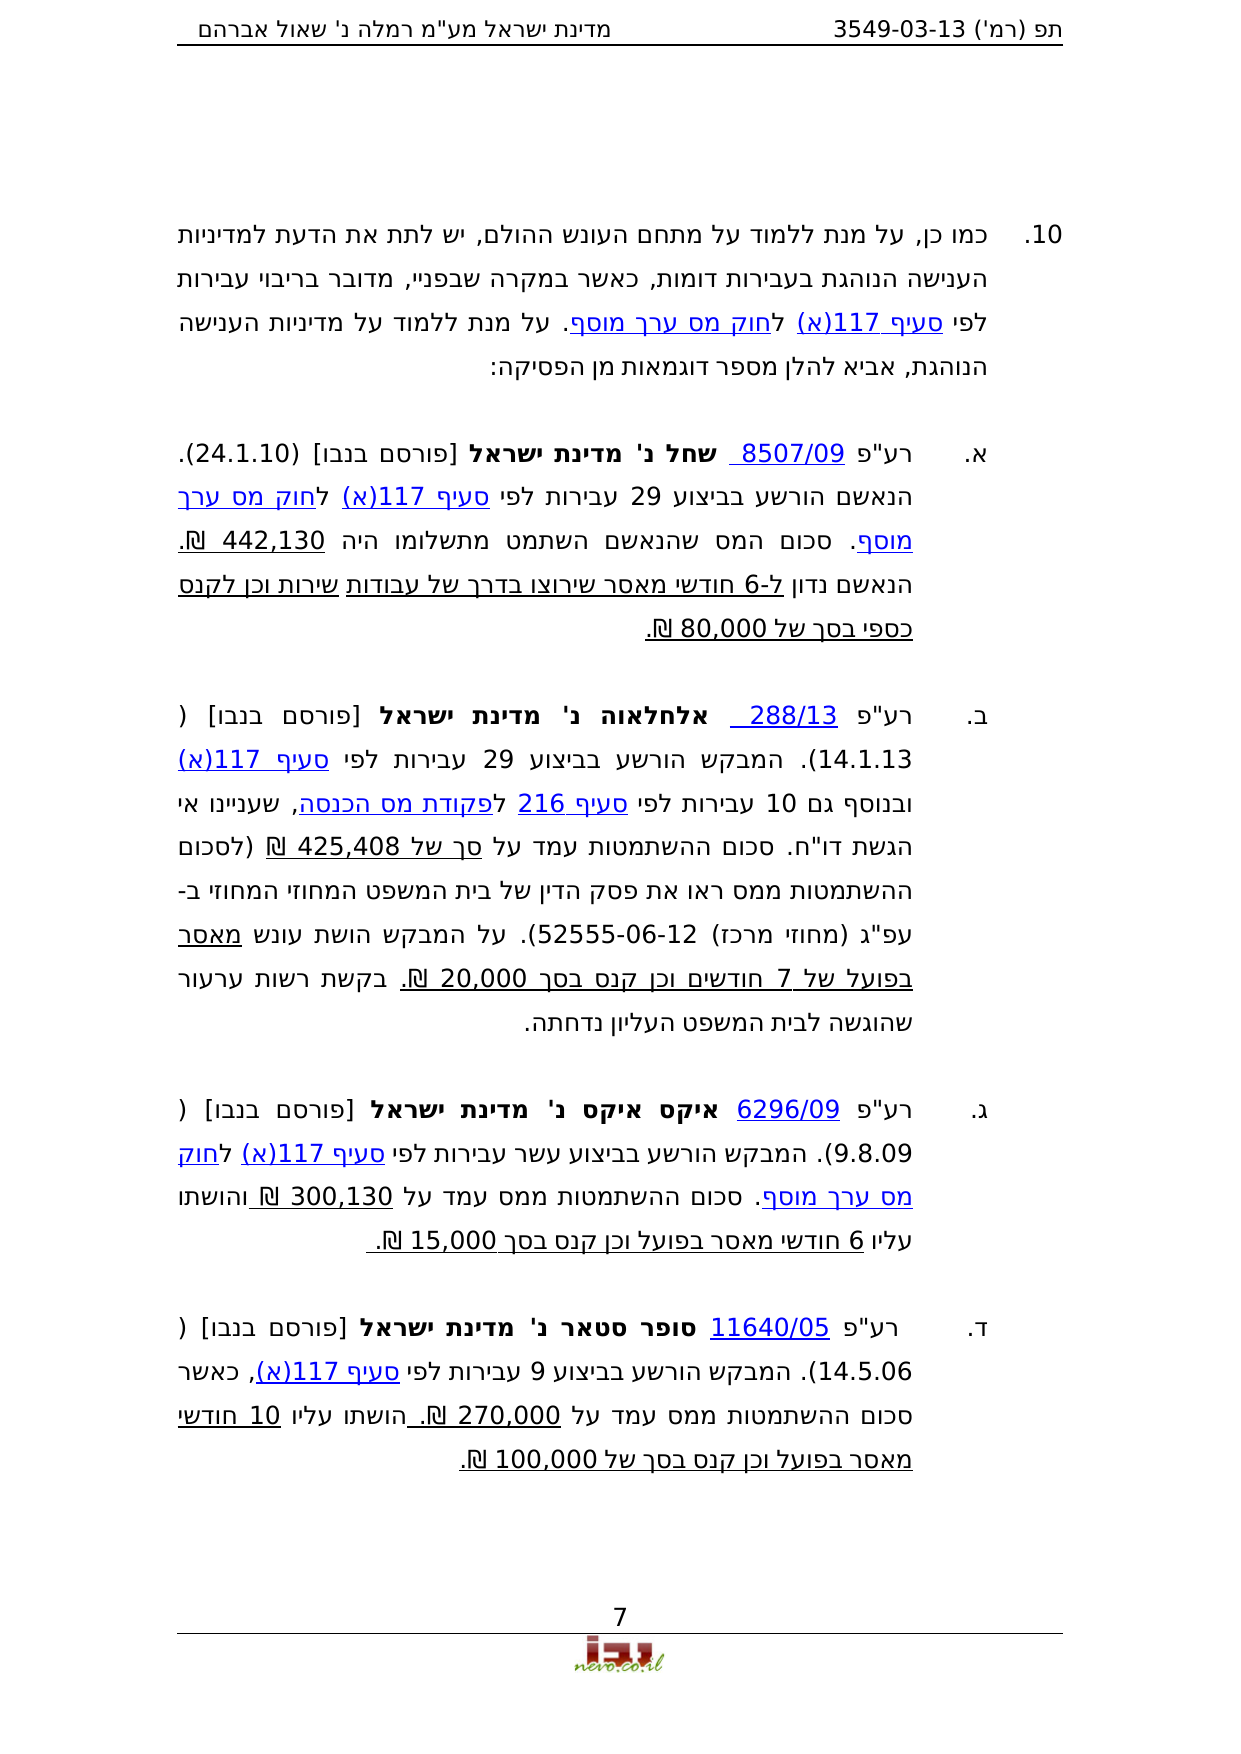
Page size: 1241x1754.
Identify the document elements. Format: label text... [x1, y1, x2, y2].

text א. רע"פ 8507/09 שחל נ' מדינת ישראל [פורסם בנבו] (24.1.10). הנאשם הורשע בביצוע 29 עבירות לפי סעיף 117(א) לחוק מס ערך מוסף. סכום המס שהנאשם השתמט מתשלומו היה 442,130 ₪. הנאשם נדון ל-6 חודשי מאסר שירוצו בדרך של עבודות שירות וכן לקנס כספי בסך של 80,000 ₪. [177, 439, 988, 643]
picture [574, 1635, 666, 1673]
text ג. רע"פ 6296/09 איקס איקס נ' מדינת ישראל [פורסם בנבו] (9.8.09). המבקש הורשע בביצוע עשר עבירות לפי סעיף 117(א) לחוק מס ערך מוסף. סכום ההשתמטות ממס עמד על 300,130 ₪ והושתו עליו 6 חודשי מאסר בפועל וכן קנס בסך 15,000 ₪. [177, 1095, 988, 1256]
text ד. רע"פ 11640/05 סופר סטאר נ' מדינת ישראל [פורסם בנבו] (14.5.06). המבקש הורשע בביצוע 9 עבירות לפי סעיף 117(א), כאשר סכום ההשתמטות ממס עמד על 270,000 ₪. הושתו עליו 10 חודשי מאסר בפועל וכן קנס בסך של 100,000 ₪. [177, 1313, 988, 1474]
text ב. רע"פ 288/13 אלחלאוה נ' מדינת ישראל [פורסם בנבו] (14.1.13). המבקש הורשע בביצוע 29 עבירות לפי סעיף 117(א) ובנוסף גם 10 עבירות לפי סעיף 216 לפקודת מס הכנסה, שעניינו אי הגשת דו"ח. סכום ההשתמטות עמד על סך של 425,408 ₪ (לסכום ההשתמטות ממס ראו את פסק הדין של בית המשפט המחוזי המחוזי ב- עפ"ג (מחוזי מרכז) 52555-06-12). על המבקש הושת עונש מאסר בפועל של 7 חודשים וכן קנס בסך 20,000 ₪. בקשת רשות ערעור שהוגשה לבית המשפט העליון נדחתה. [177, 701, 988, 1037]
text 10. כמו כן, על מנת ללמוד על מתחם העונש ההולם, יש לתת את הדעת למדיניות הענישה הנוהגת בעבירות דומות, כאשר במקרה שבפניי, מדובר בריבוי עבירות לפי סעיף 117(א) לחוק מס ערך מוסף. על מנת ללמוד על מדיניות הענישה הנוהגת, אביא להלן מספר דוגמאות מן הפסיקה: [177, 220, 1063, 381]
